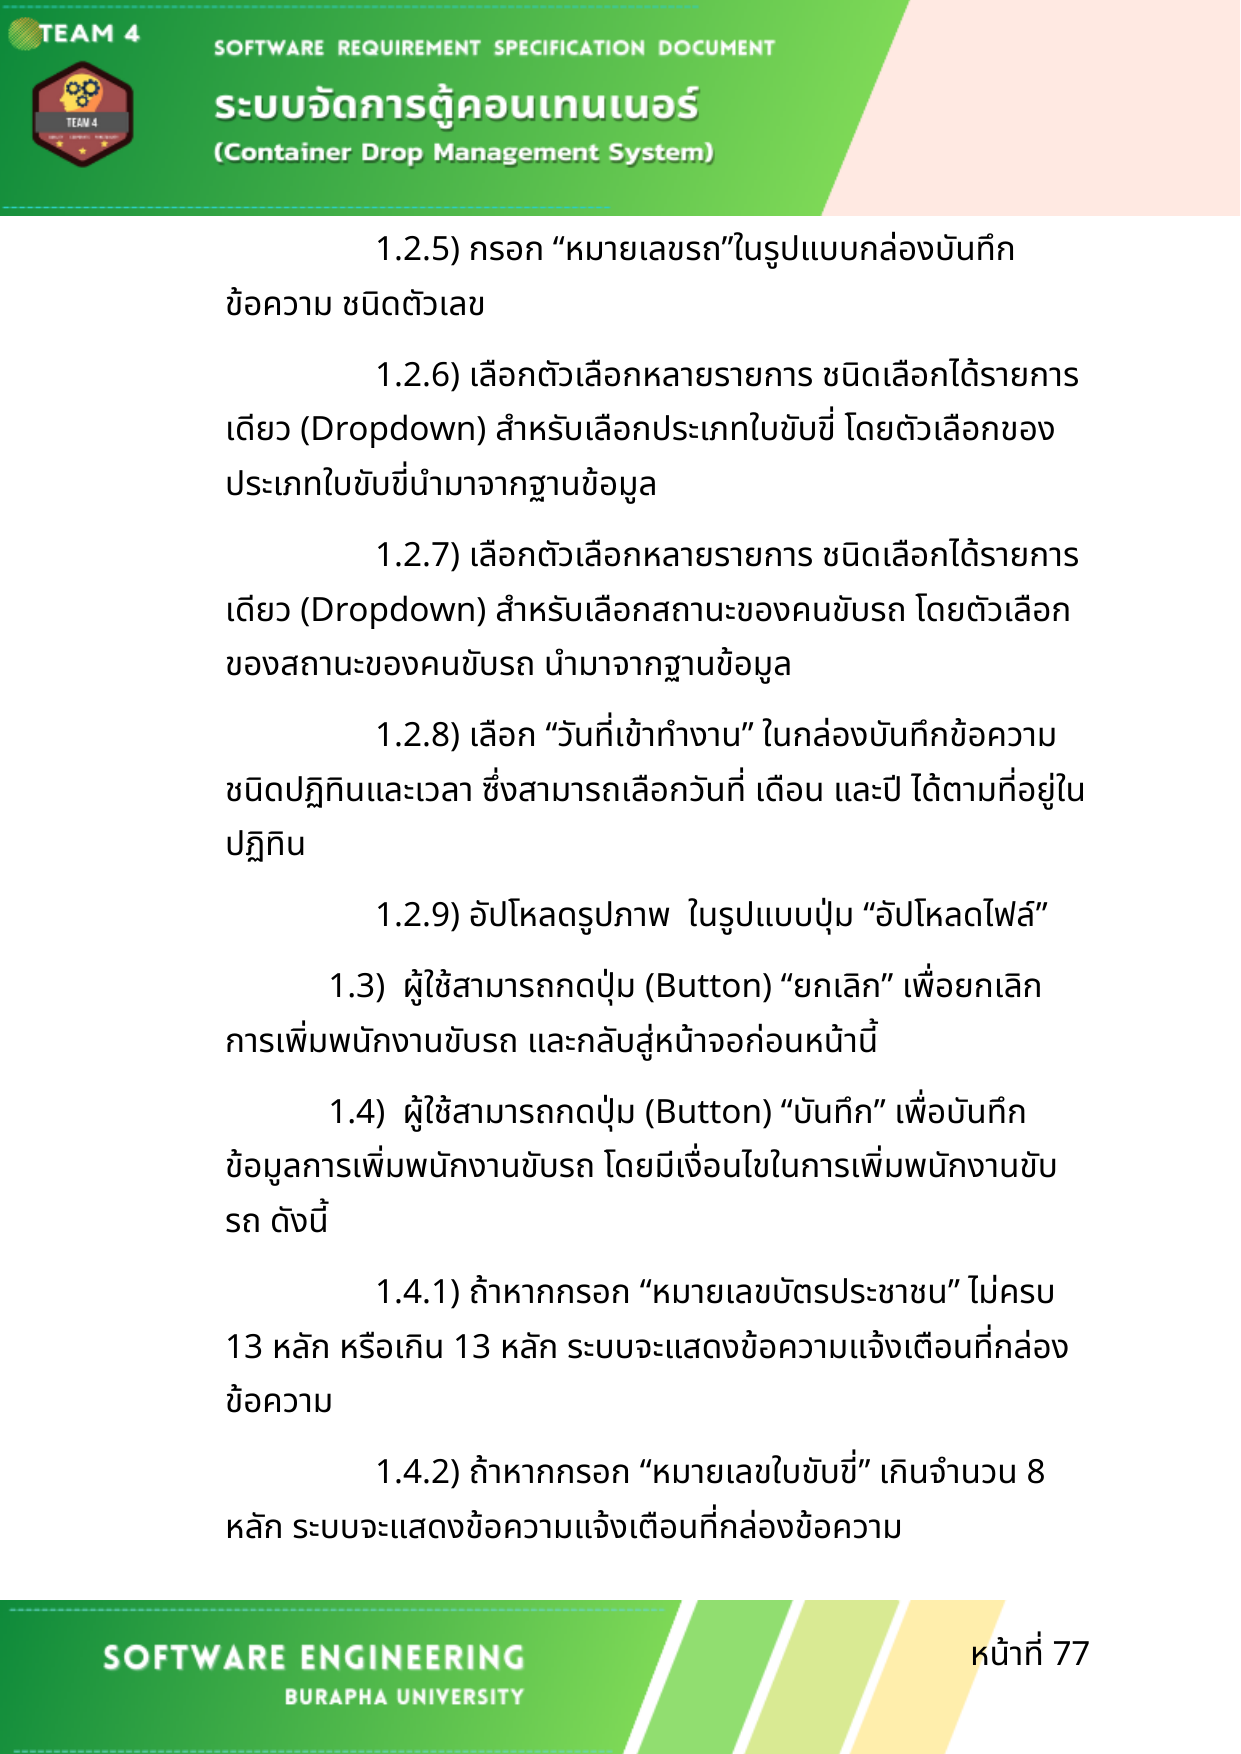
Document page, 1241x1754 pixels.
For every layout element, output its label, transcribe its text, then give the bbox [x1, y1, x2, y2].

text 1.2.6) เลือกตัวเลือกหลายรายการ ชนิดเลือกได้รายการเดียว (Dropdown) สำหรับเลือกประเภทใบขับขี่ โดยตัวเลือกของประเภทใบขับขี่นำมาจากฐานข้อมูล [225, 351, 1090, 510]
text 1.2.7) เลือกตัวเลือกหลายรายการ ชนิดเลือกได้รายการเดียว (Dropdown) สำหรับเลือกสถานะของคนขับรถ โดยตัวเลือกของสถานะของคนขับรถ นำมาจากฐานข้อมูล [225, 531, 1090, 690]
text 1.2.8) เลือก “วันที่เข้าทำงาน” ในกล่องบันทึกข้อความ ชนิดปฏิทินและเวลา ซึ่งสามารถเลือกวันที่ เดือน และปี ได้ตามที่อยู่ในปฏิทิน [225, 711, 1090, 870]
text 1.3) ผู้ใช้สามารถกดปุ่ม (Button) “ยกเลิก” เพื่อยกเลิกการเพิ่มพนักงานขับรถ และกลับสู่หน้าจอก่อนหน้านี้ [225, 962, 1090, 1067]
text 1.2.9) อัปโหลดรูปภาพ ในรูปแบบปุ่ม “อัปโหลดไฟล์” [225, 891, 1090, 942]
text 1.4.2) ถ้าหากกรอก “หมายเลขใบขับขี่” เกินจำนวน 8 หลัก ระบบจะแสดงข้อความแจ้งเตือนที่กล่องข้อความ [225, 1448, 1090, 1553]
text 1.4.1) ถ้าหากกรอก “หมายเลขบัตรประชาชน” ไม่ครบ 13 หลัก หรือเกิน 13 หลัก ระบบจะแสดงข้อความแจ้งเตือนที่กล่องข้อความ [225, 1268, 1090, 1427]
text 1.4) ผู้ใช้สามารถกดปุ่ม (Button) “บันทึก” เพื่อบันทึกข้อมูลการเพิ่มพนักงานขับรถ โดยมีเงื่อนไขในการเพิ่มพนักงานขับรถ ดังนี้ [225, 1088, 1090, 1247]
picture [0, 1600, 1241, 1754]
picture [0, 0, 1241, 216]
text 1.2.5) กรอก “หมายเลขรถ”ในรูปแบบกล่องบันทึกข้อความ ชนิดตัวเลข [225, 225, 1090, 330]
